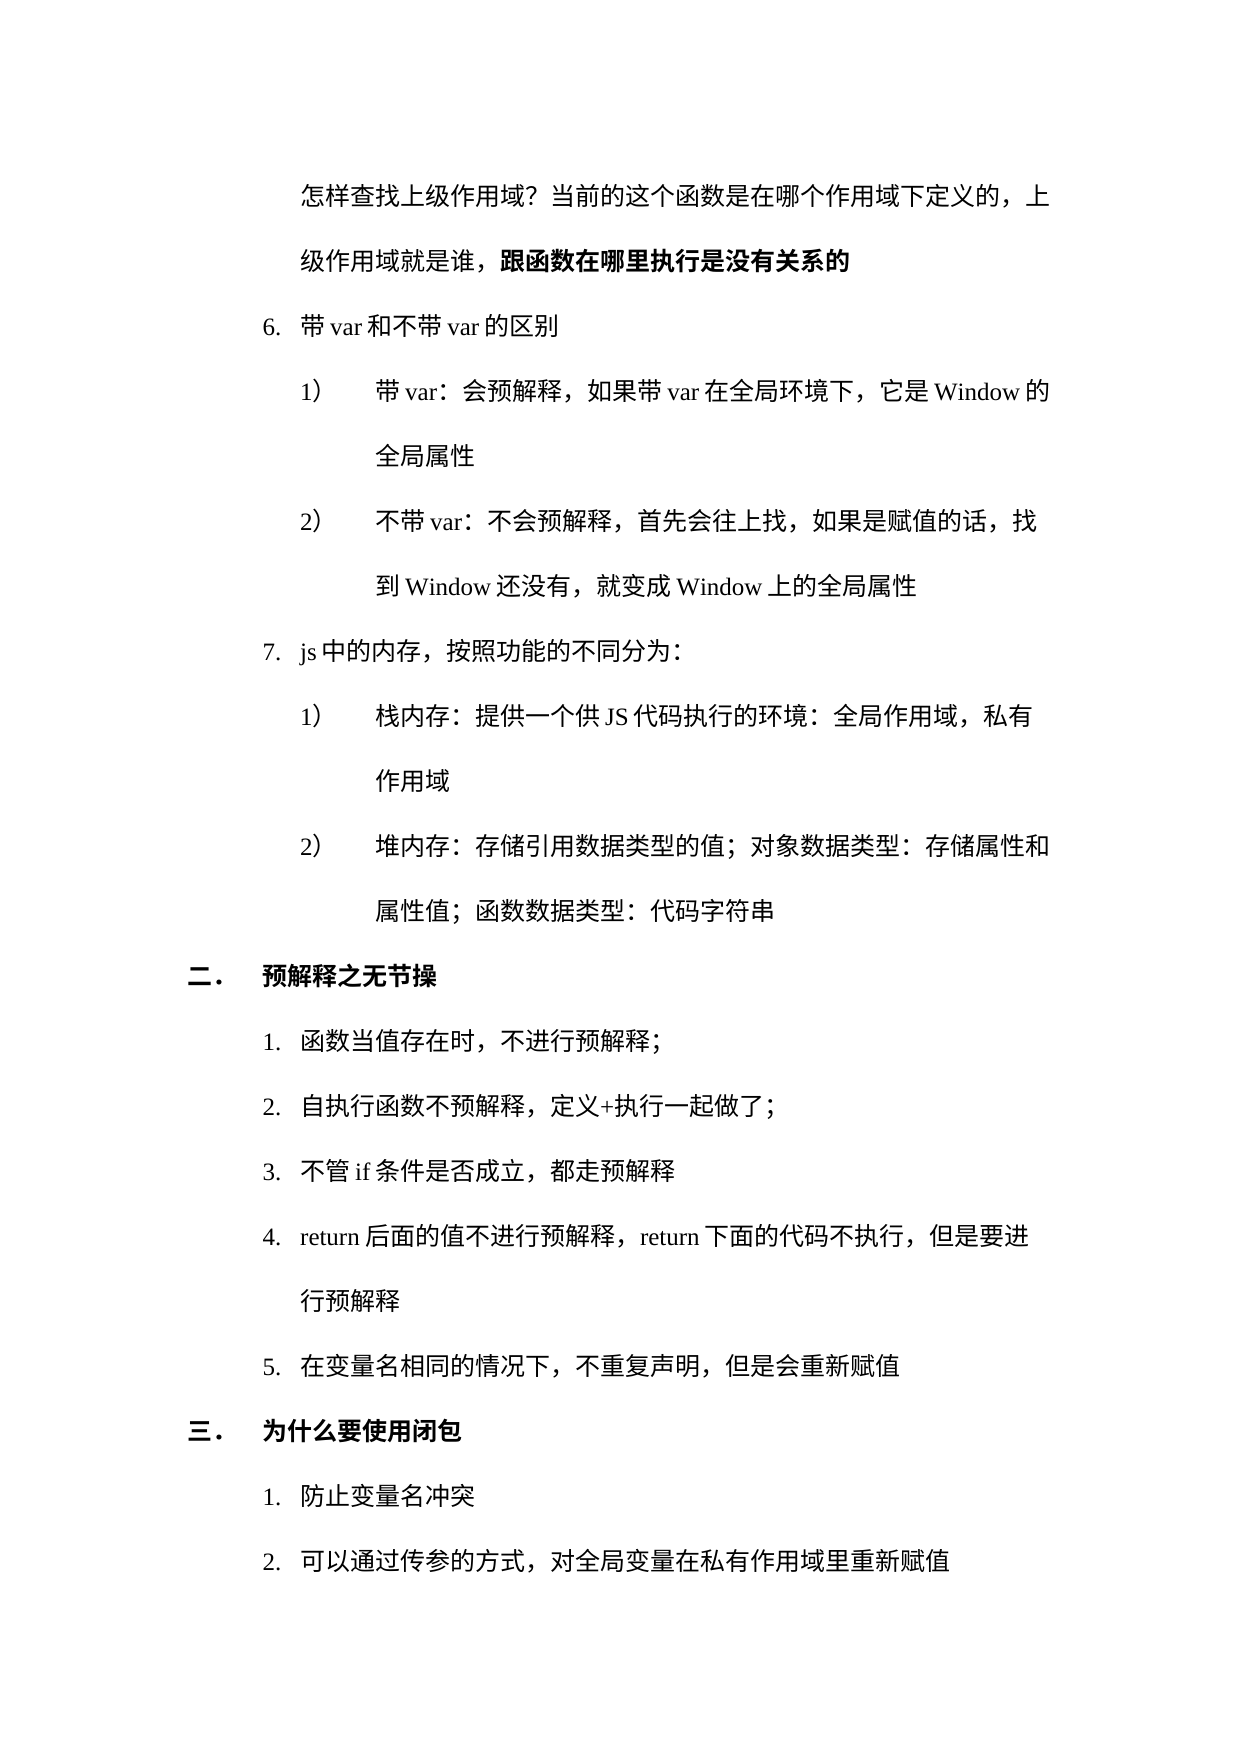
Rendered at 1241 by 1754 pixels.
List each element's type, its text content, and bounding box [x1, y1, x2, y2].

list return后面的值不进行预解释，return下面的代码不执行，但是要进行预解释 [262, 1202, 1053, 1332]
list 可以通过传参的方式，对全局变量在私有作用域里重新赋值 [262, 1527, 1053, 1592]
list 不管if条件是否成立，都走预解释 [262, 1137, 1053, 1202]
list 带var和不带var的区别 [262, 292, 1053, 357]
list 不带var：不会预解释，首先会往上找，如果是赋值的话，找到Window还没有，就变成Window上的全局属性 [300, 487, 1053, 617]
list 自执行函数不预解释，定义+执行一起做了； [262, 1072, 1053, 1137]
list 栈内存：提供一个供JS代码执行的环境：全局作用域，私有作用域 [300, 682, 1053, 812]
list js中的内存，按照功能的不同分为： [262, 617, 1053, 682]
list 为什么要使用闭包 [187, 1397, 1053, 1462]
list 带var：会预解释，如果带var在全局环境下，它是Window的全局属性 [300, 357, 1053, 487]
list 堆内存：存储引用数据类型的值；对象数据类型：存储属性和属性值；函数数据类型：代码字符串 [300, 812, 1053, 942]
list 怎样查找上级作用域？当前的这个函数是在哪个作用域下定义的，上级作用域就是谁，跟函数在哪里执行是没有关系的 [300, 162, 1053, 292]
list 函数当值存在时，不进行预解释； [262, 1007, 1053, 1072]
list 在变量名相同的情况下，不重复声明，但是会重新赋值 [262, 1332, 1053, 1397]
list 防止变量名冲突 [262, 1462, 1053, 1527]
list 预解释之无节操 [187, 942, 1053, 1007]
